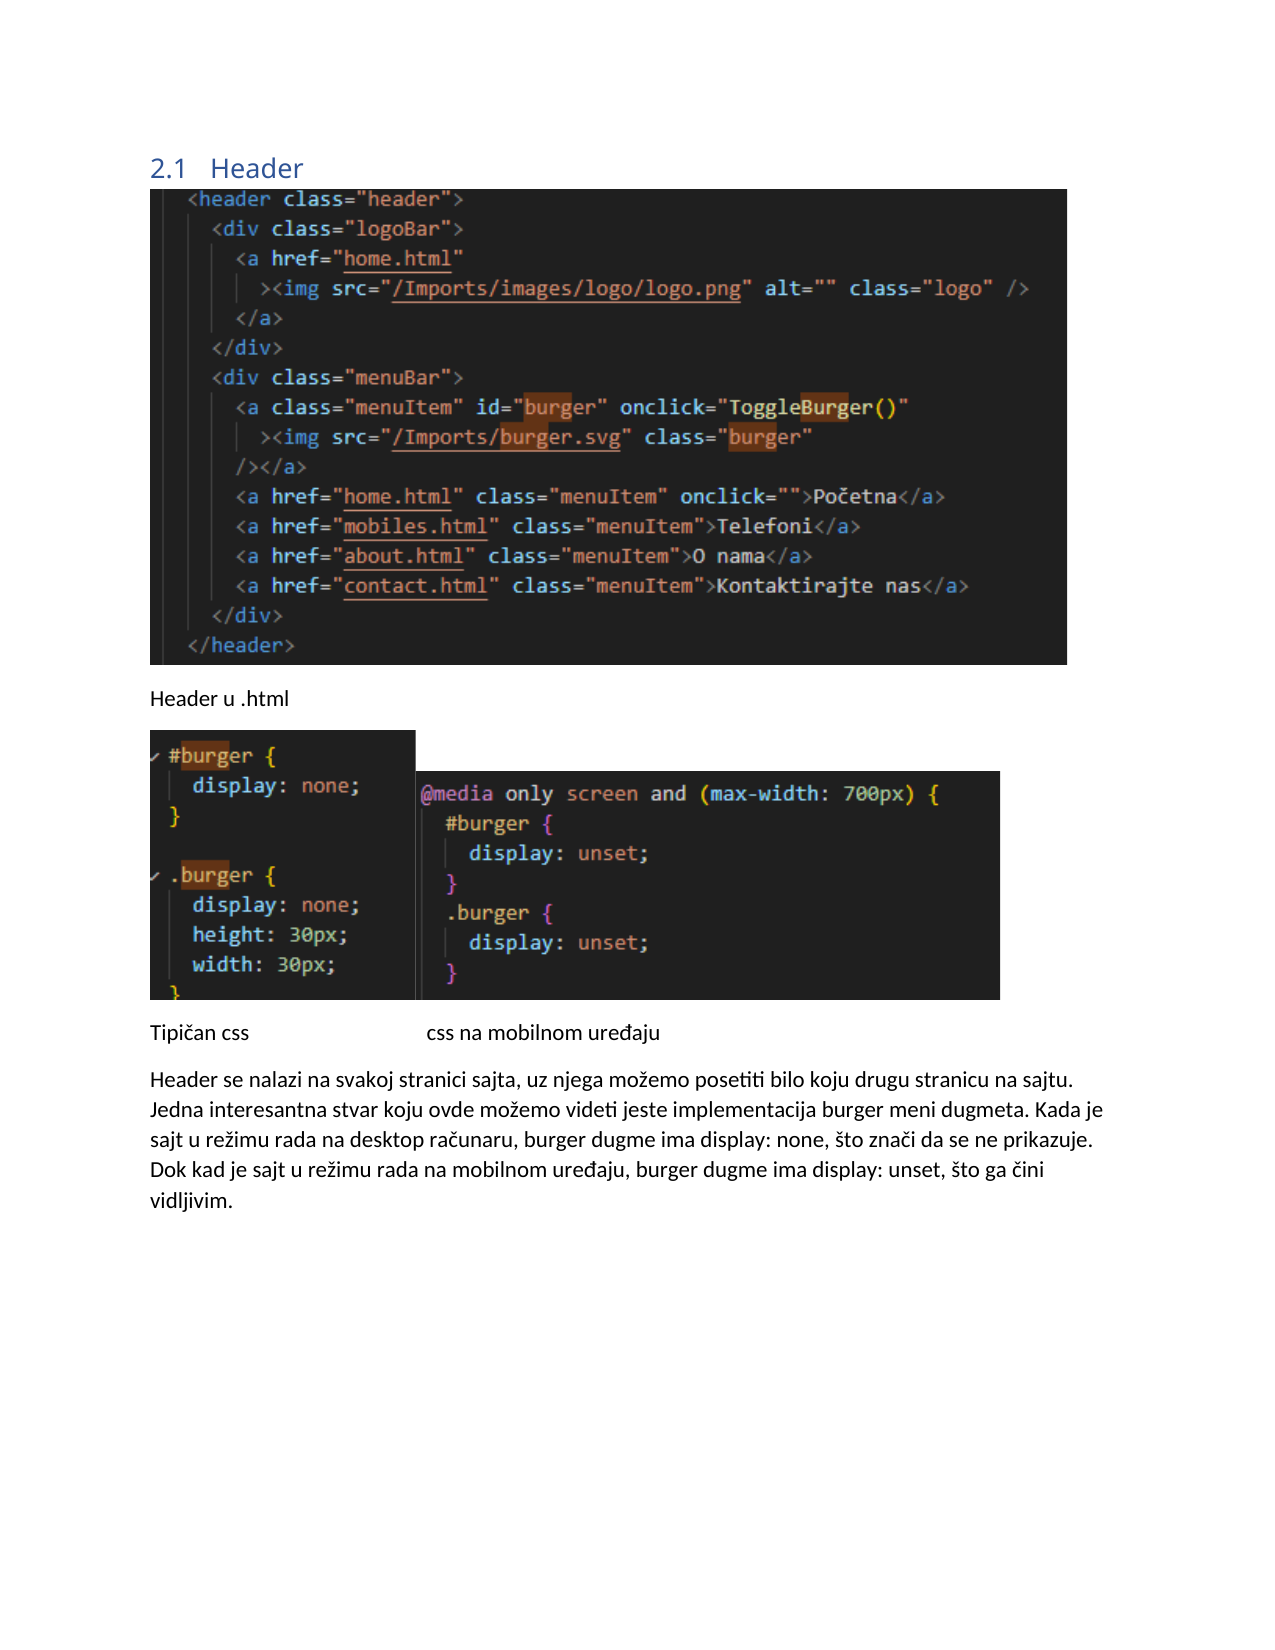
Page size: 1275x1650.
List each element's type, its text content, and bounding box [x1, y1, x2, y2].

picture [150, 730, 1001, 1000]
subtitle Header [150, 150, 1125, 187]
text Header se nalazi na svakoj stranici sajta, uz njega možemo posetiti bilo koju drugu stranicu na sajtu. Jedna interesantna stvar koju ovde možemo videti jeste implementacija burger meni dugmeta. Kada je sajt u režimu rada na desktop računaru, burger dugme ima display: none, što znači da se ne prikazuje. Dok kad je sajt u režimu rada na mobilnom uređaju, burger dugme ima display: unset, što ga čini vidljivim. [150, 1065, 1125, 1214]
text Header u .html [150, 684, 1125, 712]
text Tipičan css css na mobilnom uređaju [150, 1018, 1125, 1046]
picture [150, 189, 1068, 665]
